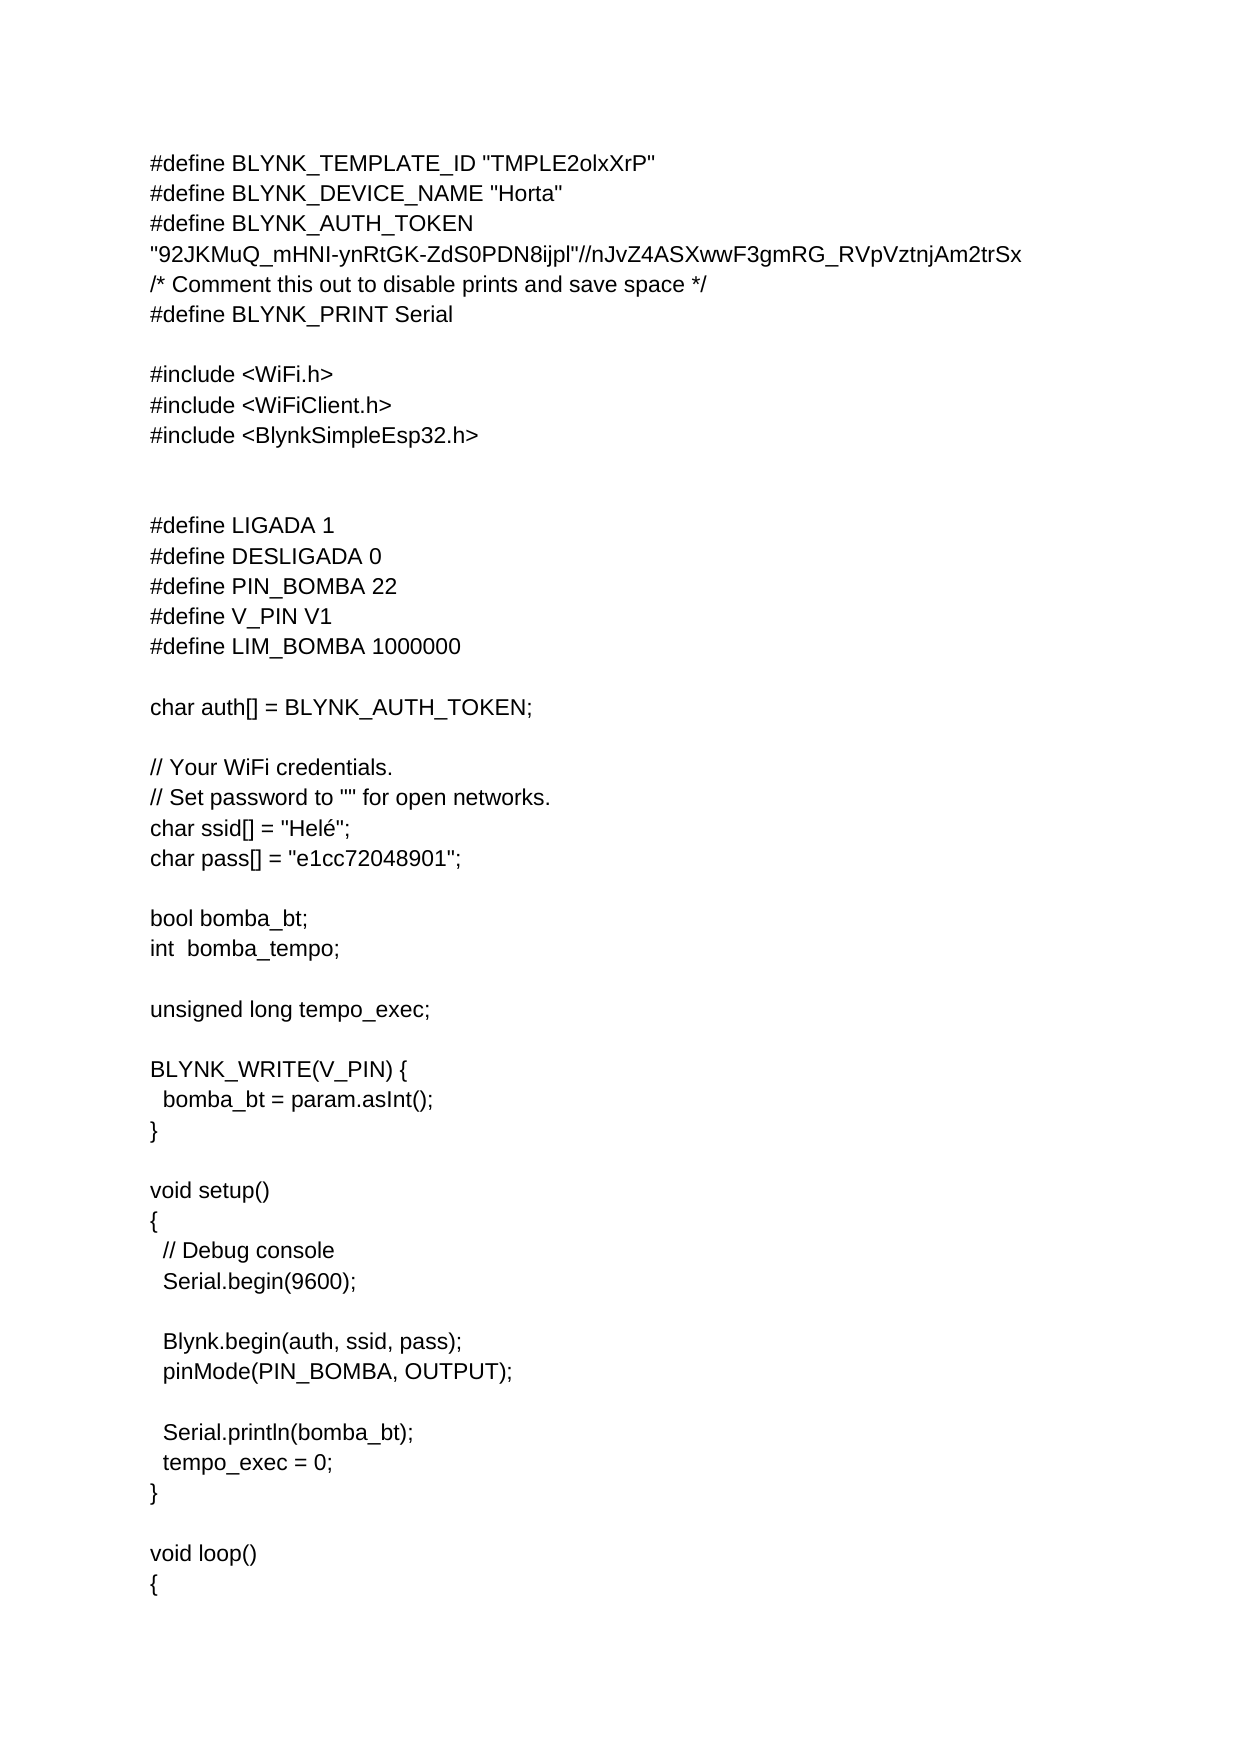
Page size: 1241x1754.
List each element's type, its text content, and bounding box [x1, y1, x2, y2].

text #define PIN_BOMBA 22 [150, 573, 1090, 599]
text } [150, 1117, 1090, 1143]
text // Set password to "" for open networks. [150, 784, 1090, 811]
text BLYNK_WRITE(V_PIN) { [150, 1056, 1090, 1083]
text bomba_bt = param.asInt(); [150, 1086, 1090, 1113]
text #define BLYNK_TEMPLATE_ID "TMPLE2olxXrP" [150, 150, 1090, 176]
text Serial.println(bomba_bt); [150, 1419, 1090, 1445]
text #define BLYNK_PRINT Serial [150, 301, 1090, 327]
text #include <BlynkSimpleEsp32.h> [150, 422, 1090, 448]
text void loop() [150, 1539, 1090, 1566]
text #define LIM_BOMBA 1000000 [150, 633, 1090, 660]
text } [150, 1479, 1090, 1506]
text int bomba_tempo; [150, 935, 1090, 962]
text #define V_PIN V1 [150, 603, 1090, 629]
text // Debug console [150, 1237, 1090, 1264]
text char auth[] = BLYNK_AUTH_TOKEN; [150, 694, 1090, 720]
text Serial.begin(9600); [150, 1268, 1090, 1294]
text pinMode(PIN_BOMBA, OUTPUT); [150, 1358, 1090, 1385]
text char ssid[] = "Helé"; [150, 814, 1090, 841]
text #define DESLIGADA 0 [150, 543, 1090, 569]
text bool bomba_bt; [150, 905, 1090, 932]
text #include <WiFiClient.h> [150, 392, 1090, 418]
text Blynk.begin(auth, ssid, pass); [150, 1328, 1090, 1354]
text { [150, 1570, 1090, 1596]
text /* Comment this out to disable prints and save space */ [150, 271, 1090, 297]
text tempo_exec = 0; [150, 1449, 1090, 1475]
text #define LIGADA 1 [150, 512, 1090, 539]
text // Your WiFi credentials. [150, 754, 1090, 781]
text unsigned long tempo_exec; [150, 996, 1090, 1022]
text #define BLYNK_AUTH_TOKEN "92JKMuQ_mHNI-ynRtGK-ZdS0PDN8ijpl"//nJvZ4ASXwwF3gmRG_RVpVztnjAm2trSx [150, 210, 1090, 267]
text #include <WiFi.h> [150, 361, 1090, 388]
text { [150, 1207, 1090, 1234]
text void setup() [150, 1177, 1090, 1203]
text #define BLYNK_DEVICE_NAME "Horta" [150, 180, 1090, 207]
text char pass[] = "e1cc72048901"; [150, 845, 1090, 871]
